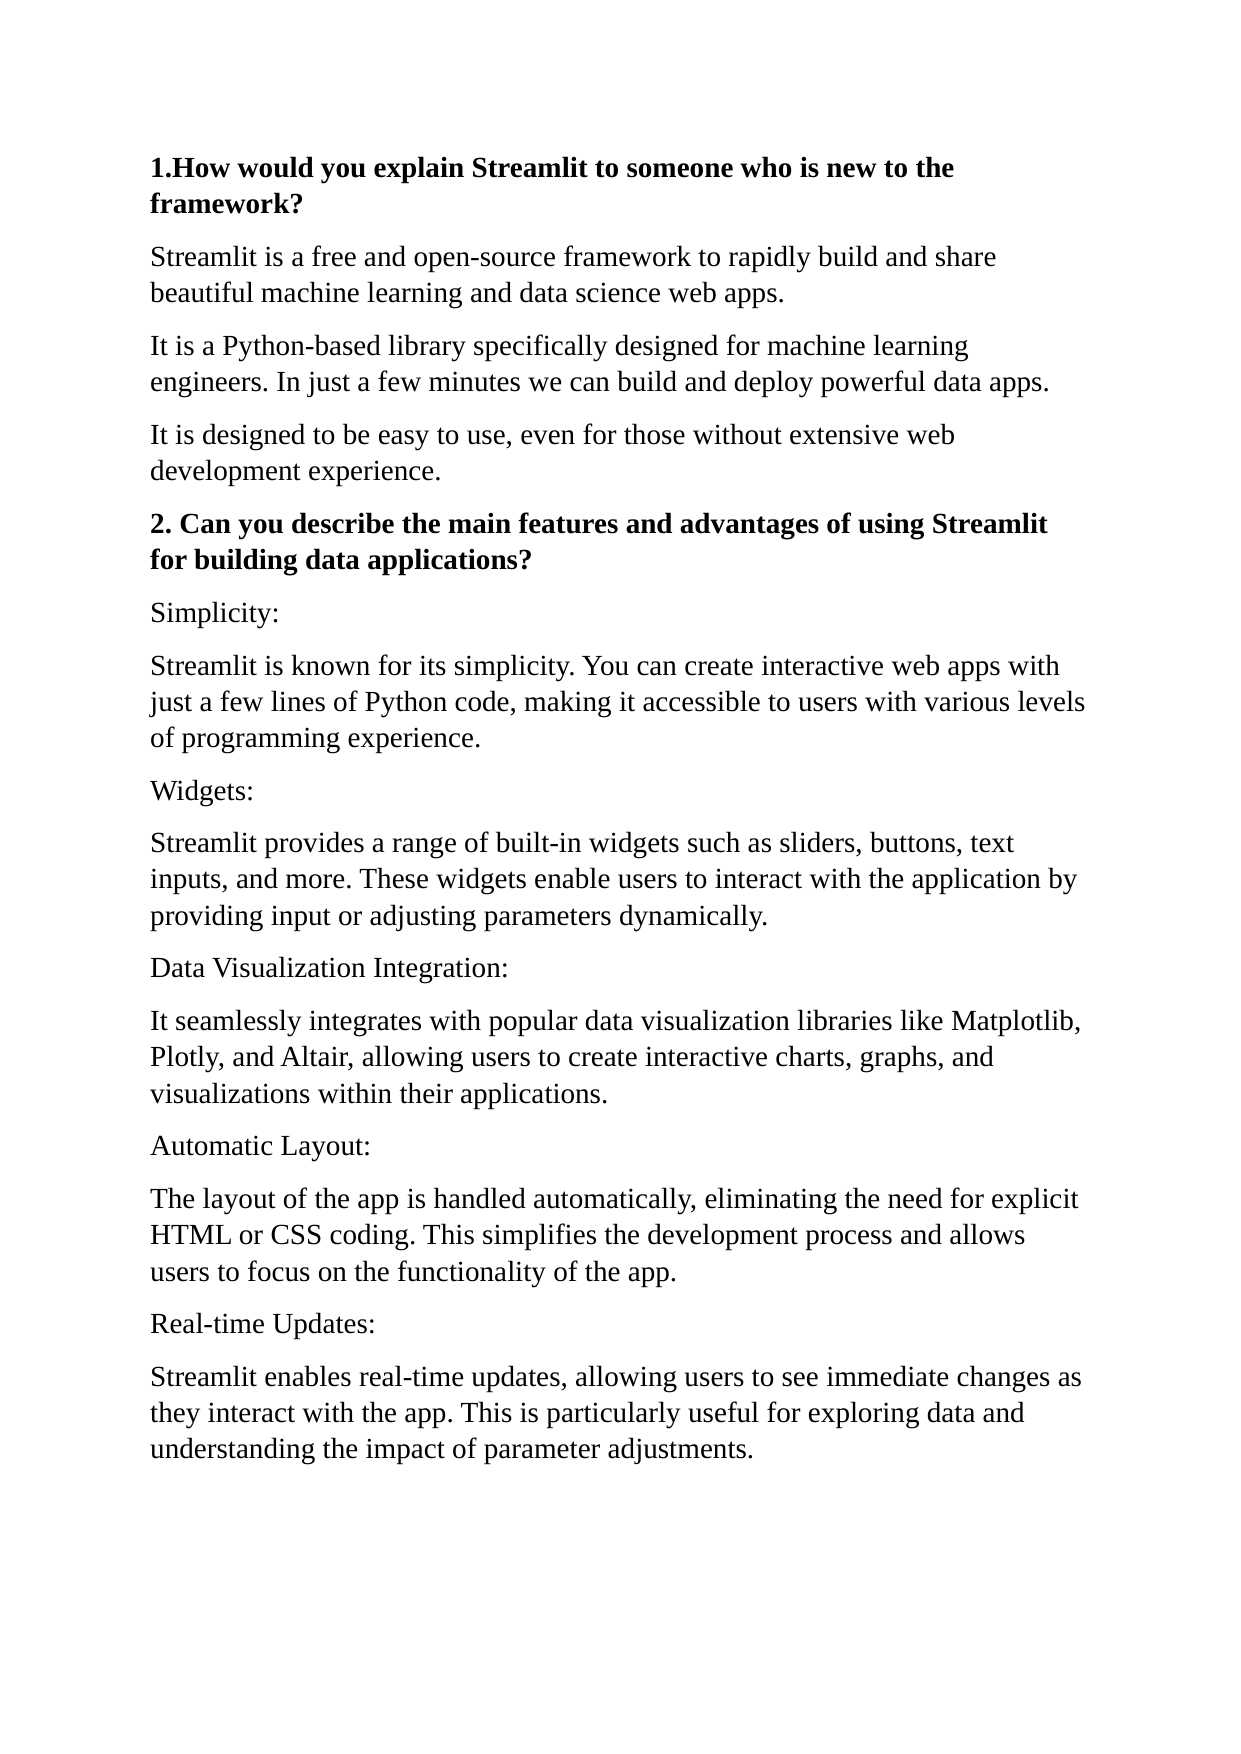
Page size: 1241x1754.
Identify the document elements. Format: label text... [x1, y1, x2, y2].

text Real-time Updates: [150, 1306, 1090, 1340]
text It seamlessly integrates with popular data visualization libraries like Matplotlib, Plotly, and Altair, allowing users to create interactive charts, graphs, and visualizations within their applications. [150, 1003, 1090, 1109]
text Widgets: [150, 773, 1090, 806]
text Streamlit enables real-time updates, allowing users to see immediate changes as they interact with the app. This is particularly useful for exploring data and understanding the impact of parameter adjustments. [150, 1359, 1090, 1465]
text Automatic Layout: [150, 1128, 1090, 1162]
text Data Visualization Integration: [150, 951, 1090, 984]
text It is designed to be easy to use, even for those without extensive web development experience. [150, 417, 1090, 487]
text Streamlit is a free and open-source framework to rapidly build and share beautiful machine learning and data science web apps. [150, 239, 1090, 309]
text 1.How would you explain Streamlit to someone who is new to the framework? [150, 150, 1090, 220]
text 2. Can you describe the main features and advantages of using Streamlit for building data applications? [150, 506, 1090, 576]
text It is a Python-based library specifically designed for machine learning engineers. In just a few minutes we can build and deploy powerful data apps. [150, 328, 1090, 398]
text Simplicity: [150, 595, 1090, 628]
text Streamlit provides a range of built-in widgets such as sliders, buttons, text inputs, and more. These widgets enable users to interact with the application by providing input or adjusting parameters dynamically. [150, 826, 1090, 931]
text Streamlit is known for its simplicity. You can create interactive web apps with just a few lines of Python code, making it accessible to users with various levels of programming experience. [150, 648, 1090, 753]
text The layout of the app is handled automatically, eliminating the need for explicit HTML or CSS coding. This simplifies the development process and allows users to focus on the functionality of the app. [150, 1181, 1090, 1287]
